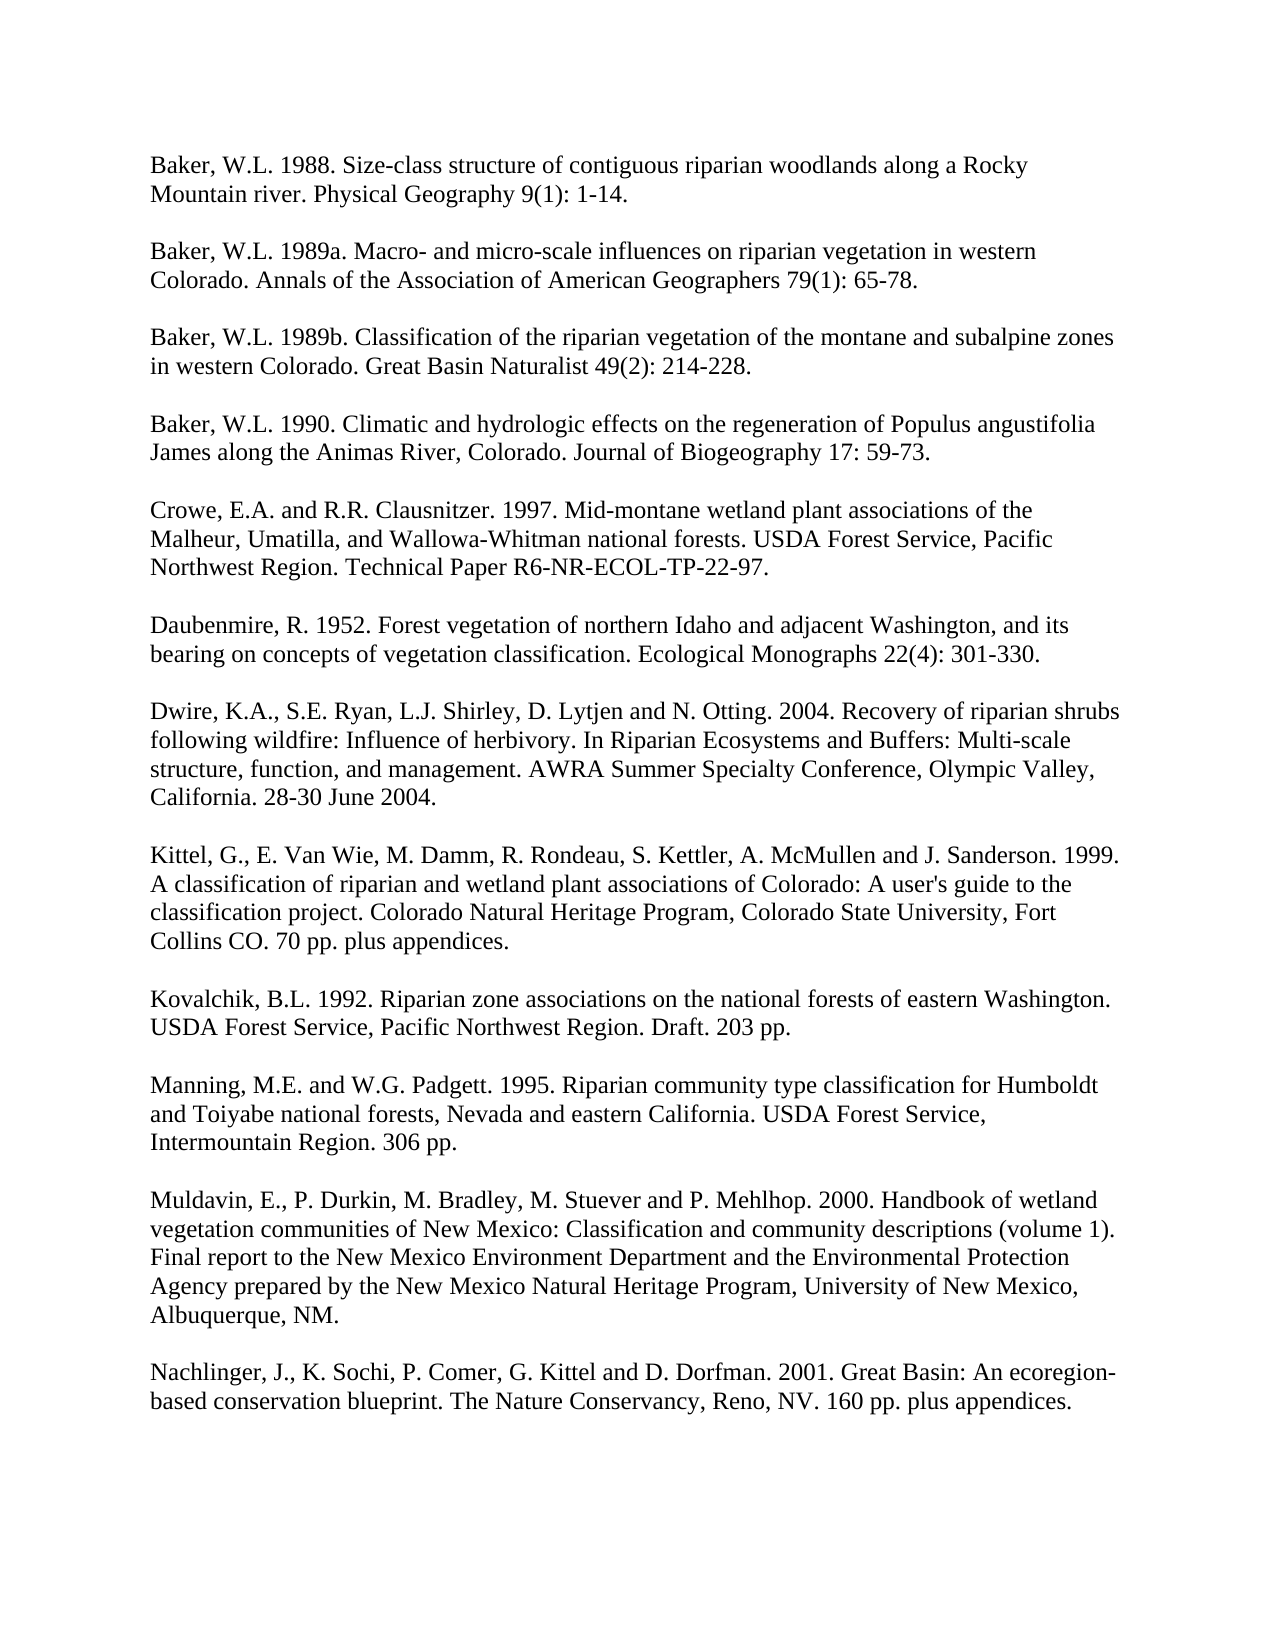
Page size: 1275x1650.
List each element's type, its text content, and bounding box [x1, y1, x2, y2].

text Crowe, E.A. and R.R. Clausnitzer. 1997. Mid-montane wetland plant associations of the Malheur, Umatilla, and Wallowa-Whitman national forests. USDA Forest Service, Pacific Northwest Region. Technical Paper R6-NR-ECOL-TP-22-97. [150, 495, 1125, 581]
text Kittel, G., E. Van Wie, M. Damm, R. Rondeau, S. Kettler, A. McMullen and J. Sanderson. 1999. A classification of riparian and wetland plant associations of Colorado: A user's guide to the classification project. Colorado Natural Heritage Program, Colorado State University, Fort Collins CO. 70 pp. plus appendices. [150, 840, 1125, 955]
text Manning, M.E. and W.G. Padgett. 1995. Riparian community type classification for Humboldt and Toiyabe national forests, Nevada and eastern California. USDA Forest Service, Intermountain Region. 306 pp. [150, 1070, 1125, 1156]
text Kovalchik, B.L. 1992. Riparian zone associations on the national forests of eastern Washington. USDA Forest Service, Pacific Northwest Region. Draft. 203 pp. [150, 984, 1125, 1041]
text Baker, W.L. 1990. Climatic and hydrologic effects on the regeneration of Populus angustifolia James along the Animas River, Colorado. Journal of Biogeography 17: 59-73. [150, 409, 1125, 466]
text Nachlinger, J., K. Sochi, P. Comer, G. Kittel and D. Dorfman. 2001. Great Basin: An ecoregion-based conservation blueprint. The Nature Conservancy, Reno, NV. 160 pp. plus appendices. [150, 1357, 1125, 1415]
text Baker, W.L. 1988. Size-class structure of contiguous riparian woodlands along a Rocky Mountain river. Physical Geography 9(1): 1-14. [150, 150, 1125, 207]
text Baker, W.L. 1989a. Macro- and micro-scale influences on riparian vegetation in western Colorado. Annals of the Association of American Geographers 79(1): 65-78. [150, 236, 1125, 294]
text Dwire, K.A., S.E. Ryan, L.J. Shirley, D. Lytjen and N. Otting. 2004. Recovery of riparian shrubs following wildfire: Influence of herbivory. In Riparian Ecosystems and Buffers: Multi-scale structure, function, and management. AWRA Summer Specialty Conference, Olympic Valley, California. 28-30 June 2004. [150, 696, 1125, 811]
text Daubenmire, R. 1952. Forest vegetation of northern Idaho and adjacent Washington, and its bearing on concepts of vegetation classification. Ecological Monographs 22(4): 301-330. [150, 610, 1125, 667]
text Baker, W.L. 1989b. Classification of the riparian vegetation of the montane and subalpine zones in western Colorado. Great Basin Naturalist 49(2): 214-228. [150, 322, 1125, 380]
text Muldavin, E., P. Durkin, M. Bradley, M. Stuever and P. Mehlhop. 2000. Handbook of wetland vegetation communities of New Mexico: Classification and community descriptions (volume 1). Final report to the New Mexico Environment Department and the Environmental Protection Agency prepared by the New Mexico Natural Heritage Program, University of New Mexico, Albuquerque, NM. [150, 1185, 1125, 1329]
